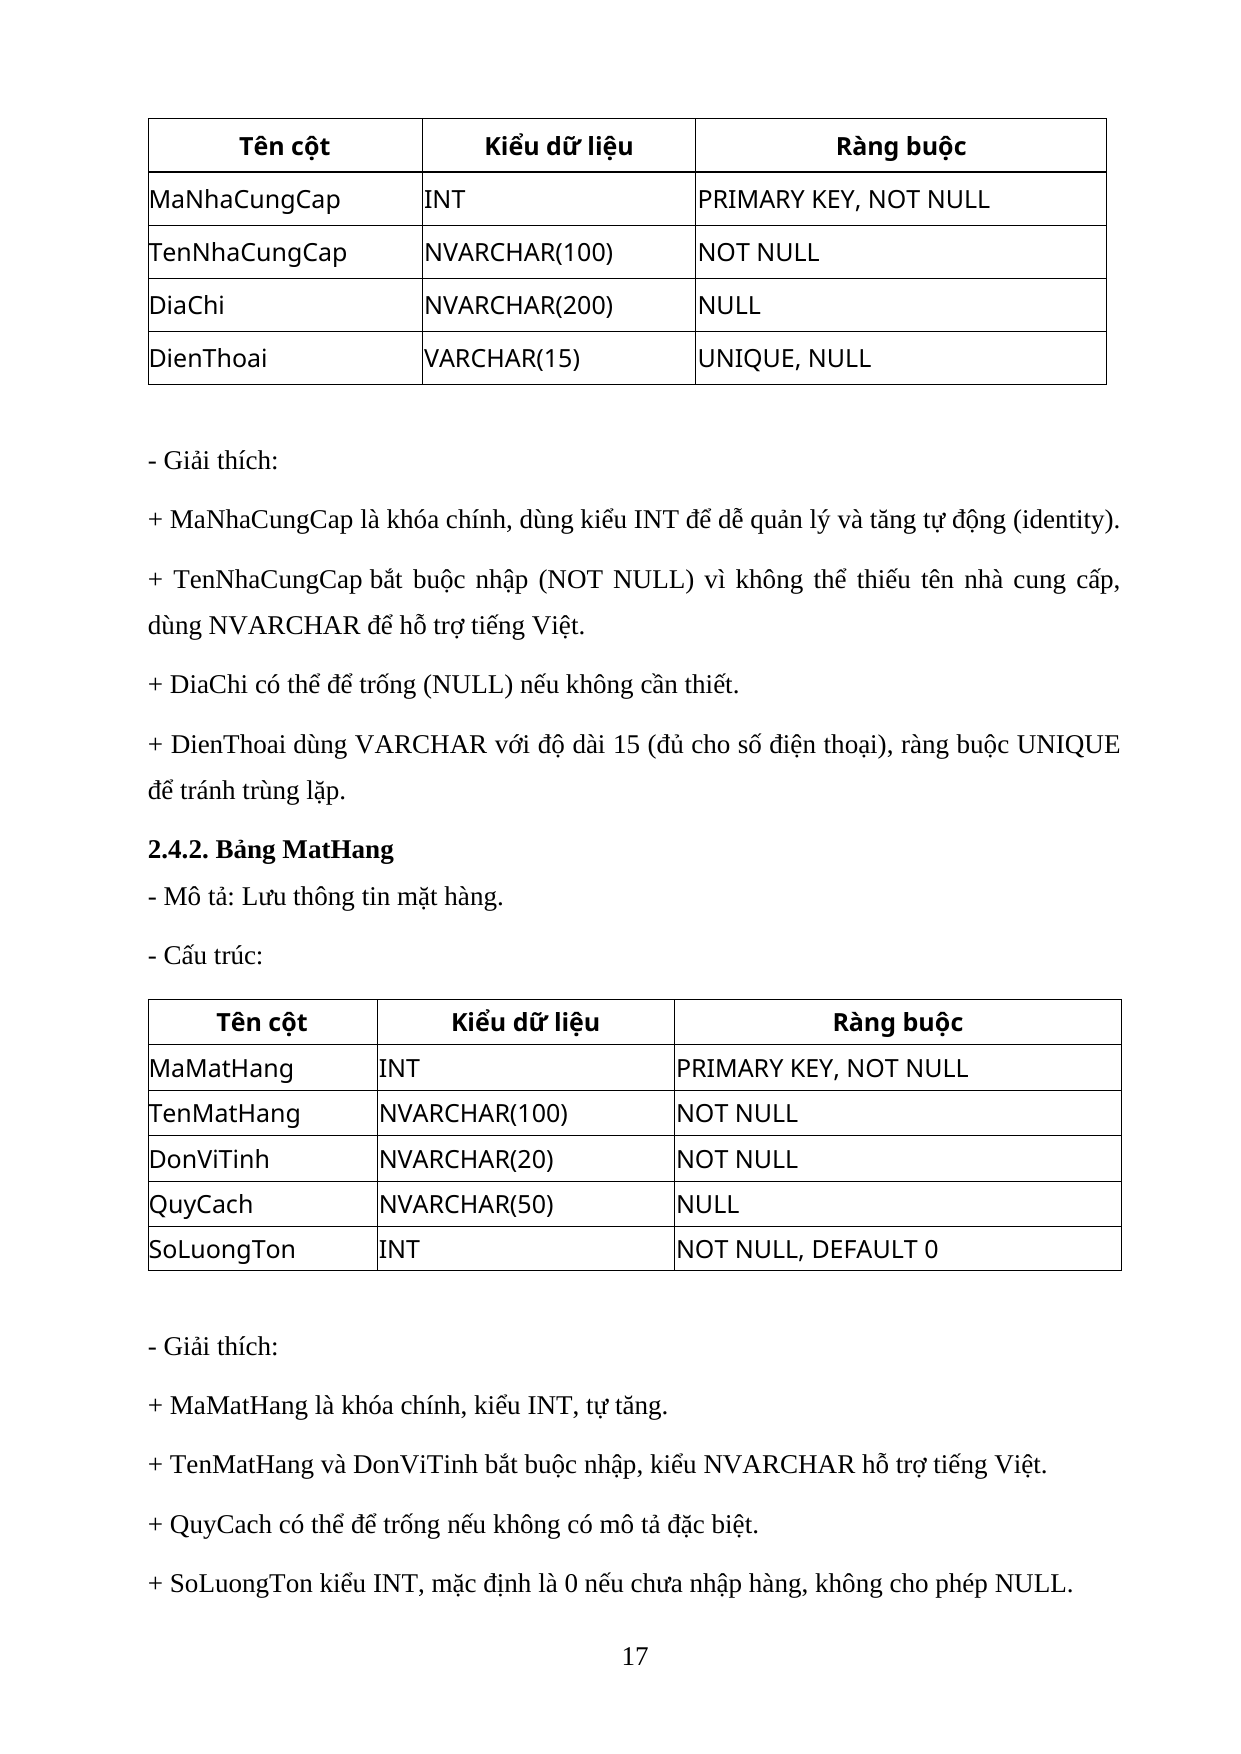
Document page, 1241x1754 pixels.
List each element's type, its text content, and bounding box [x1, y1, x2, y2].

text - Mô tả: Lưu thông tin mặt hàng. [148, 880, 1122, 911]
table_cell INT [378, 1227, 674, 1270]
table_cell SoLuongTon [149, 1227, 377, 1270]
text + MaNhaCungCap là khóa chính, dùng kiểu INT để dễ quản lý và tăng tự động (identity). [148, 504, 1122, 535]
table_header Kiểu dữ liệu [378, 1000, 674, 1044]
text - Giải thích: [148, 444, 1122, 476]
table_cell NVARCHAR(20) [378, 1136, 674, 1181]
text + DienThoai dùng VARCHAR với độ dài 15 (đủ cho số điện thoại), ràng buộc UNIQUE để tránh trùng lặp. [148, 728, 1122, 806]
table_header Kiểu dữ liệu [423, 119, 695, 171]
table_cell MaMatHang [149, 1045, 377, 1090]
table_cell PRIMARY KEY, NOT NULL [696, 173, 1106, 224]
table_cell VARCHAR(15) [423, 332, 695, 384]
table_header Ràng buộc [675, 1000, 1121, 1044]
table_cell NULL [675, 1182, 1121, 1226]
table_cell MaNhaCungCap [149, 173, 422, 224]
table_cell NULL [696, 279, 1106, 331]
table_cell TenNhaCungCap [149, 226, 422, 278]
table_cell INT [423, 173, 695, 224]
table_cell INT [378, 1045, 674, 1090]
text + TenNhaCungCap bắt buộc nhập (NOT NULL) vì không thể thiếu tên nhà cung cấp, dùng NVARCHAR để hỗ trợ tiếng Việt. [148, 563, 1122, 641]
text + MaMatHang là khóa chính, kiểu INT, tự tăng. [148, 1389, 1122, 1421]
table_cell NOT NULL [696, 226, 1106, 278]
table_cell QuyCach [149, 1182, 377, 1226]
text - Cấu trúc: [148, 939, 1122, 971]
table_header Tên cột [149, 119, 422, 171]
table_cell NVARCHAR(100) [378, 1091, 674, 1135]
table_cell DienThoai [149, 332, 422, 384]
text + SoLuongTon kiểu INT, mặc định là 0 nếu chưa nhập hàng, không cho phép NULL. [148, 1567, 1122, 1598]
table_cell NOT NULL, DEFAULT 0 [675, 1227, 1121, 1270]
text + DiaChi có thể để trống (NULL) nếu không cần thiết. [148, 669, 1122, 700]
table_cell NVARCHAR(100) [423, 226, 695, 278]
table_header Ràng buộc [696, 119, 1106, 171]
subtitle 2.4.2. Bảng MatHang [148, 834, 1122, 865]
table_cell UNIQUE, NULL [696, 332, 1106, 384]
table_header Tên cột [149, 1000, 377, 1044]
text + TenMatHang và DonViTinh bắt buộc nhập, kiểu NVARCHAR hỗ trợ tiếng Việt. [148, 1449, 1122, 1480]
table_cell NVARCHAR(50) [378, 1182, 674, 1226]
text + QuyCach có thể để trống nếu không có mô tả đặc biệt. [148, 1508, 1122, 1539]
table_cell DiaChi [149, 279, 422, 331]
table_cell NOT NULL [675, 1091, 1121, 1135]
table_cell PRIMARY KEY, NOT NULL [675, 1045, 1121, 1090]
table_cell TenMatHang [149, 1091, 377, 1135]
text - Giải thích: [148, 1330, 1122, 1361]
table_cell NVARCHAR(200) [423, 279, 695, 331]
table_cell DonViTinh [149, 1136, 377, 1181]
table_cell NOT NULL [675, 1136, 1121, 1181]
